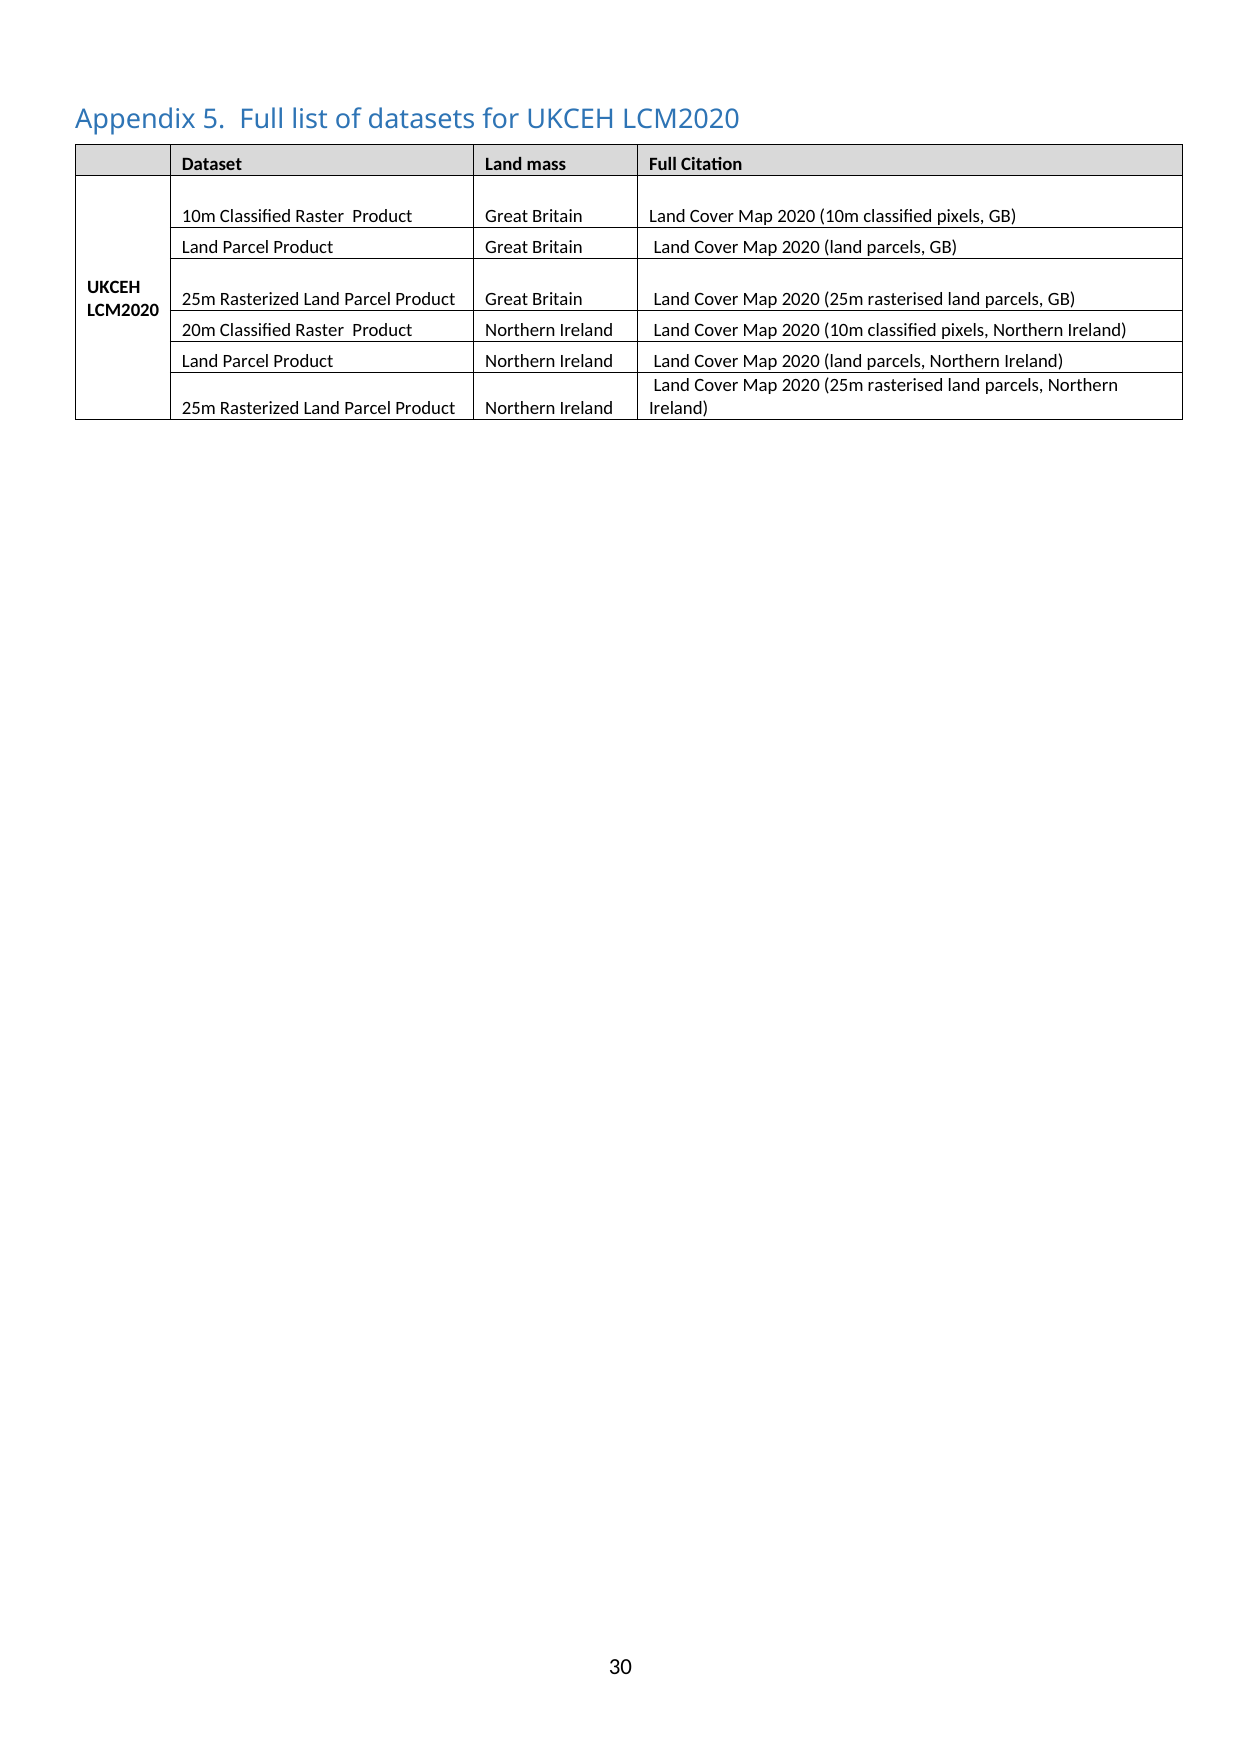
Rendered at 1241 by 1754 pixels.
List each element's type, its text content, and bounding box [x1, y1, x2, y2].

table_cell Land Cover Map 2020 (10m classified pixels, GB) [638, 176, 1182, 227]
table_cell Land Parcel Product [171, 228, 473, 258]
subtitle Appendix 5. Full list of datasets for UKCEH LCM2020 [75, 100, 1165, 137]
table_cell 25m Rasterized Land Parcel Product [171, 259, 473, 310]
table_cell UKCEH LCM2020 [76, 176, 170, 419]
table_cell 10m Classified Raster Product [171, 176, 473, 227]
table_cell Land Cover Map 2020 (land parcels, Northern Ireland) [638, 342, 1182, 372]
table_cell Land Parcel Product [171, 342, 473, 372]
table_cell Great Britain [474, 228, 637, 258]
table_header Dataset [171, 145, 473, 175]
table_cell Land Cover Map 2020 (10m classified pixels, Northern Ireland) [638, 311, 1182, 341]
table_cell Land Cover Map 2020 (25m rasterised land parcels, Northern Ireland) [638, 373, 1182, 419]
table_cell Land Cover Map 2020 (land parcels, GB) [638, 228, 1182, 258]
table_header Land mass [474, 145, 637, 175]
table_cell Great Britain [474, 176, 637, 227]
table_cell Northern Ireland [474, 311, 637, 341]
table_cell Northern Ireland [474, 373, 637, 419]
table_cell Northern Ireland [474, 342, 637, 372]
table_header Full Citation [638, 145, 1182, 175]
table_header [76, 145, 170, 175]
table_cell Great Britain [474, 259, 637, 310]
table_cell 20m Classified Raster Product [171, 311, 473, 341]
table_cell Land Cover Map 2020 (25m rasterised land parcels, GB) [638, 259, 1182, 310]
table_cell 25m Rasterized Land Parcel Product [171, 373, 473, 419]
